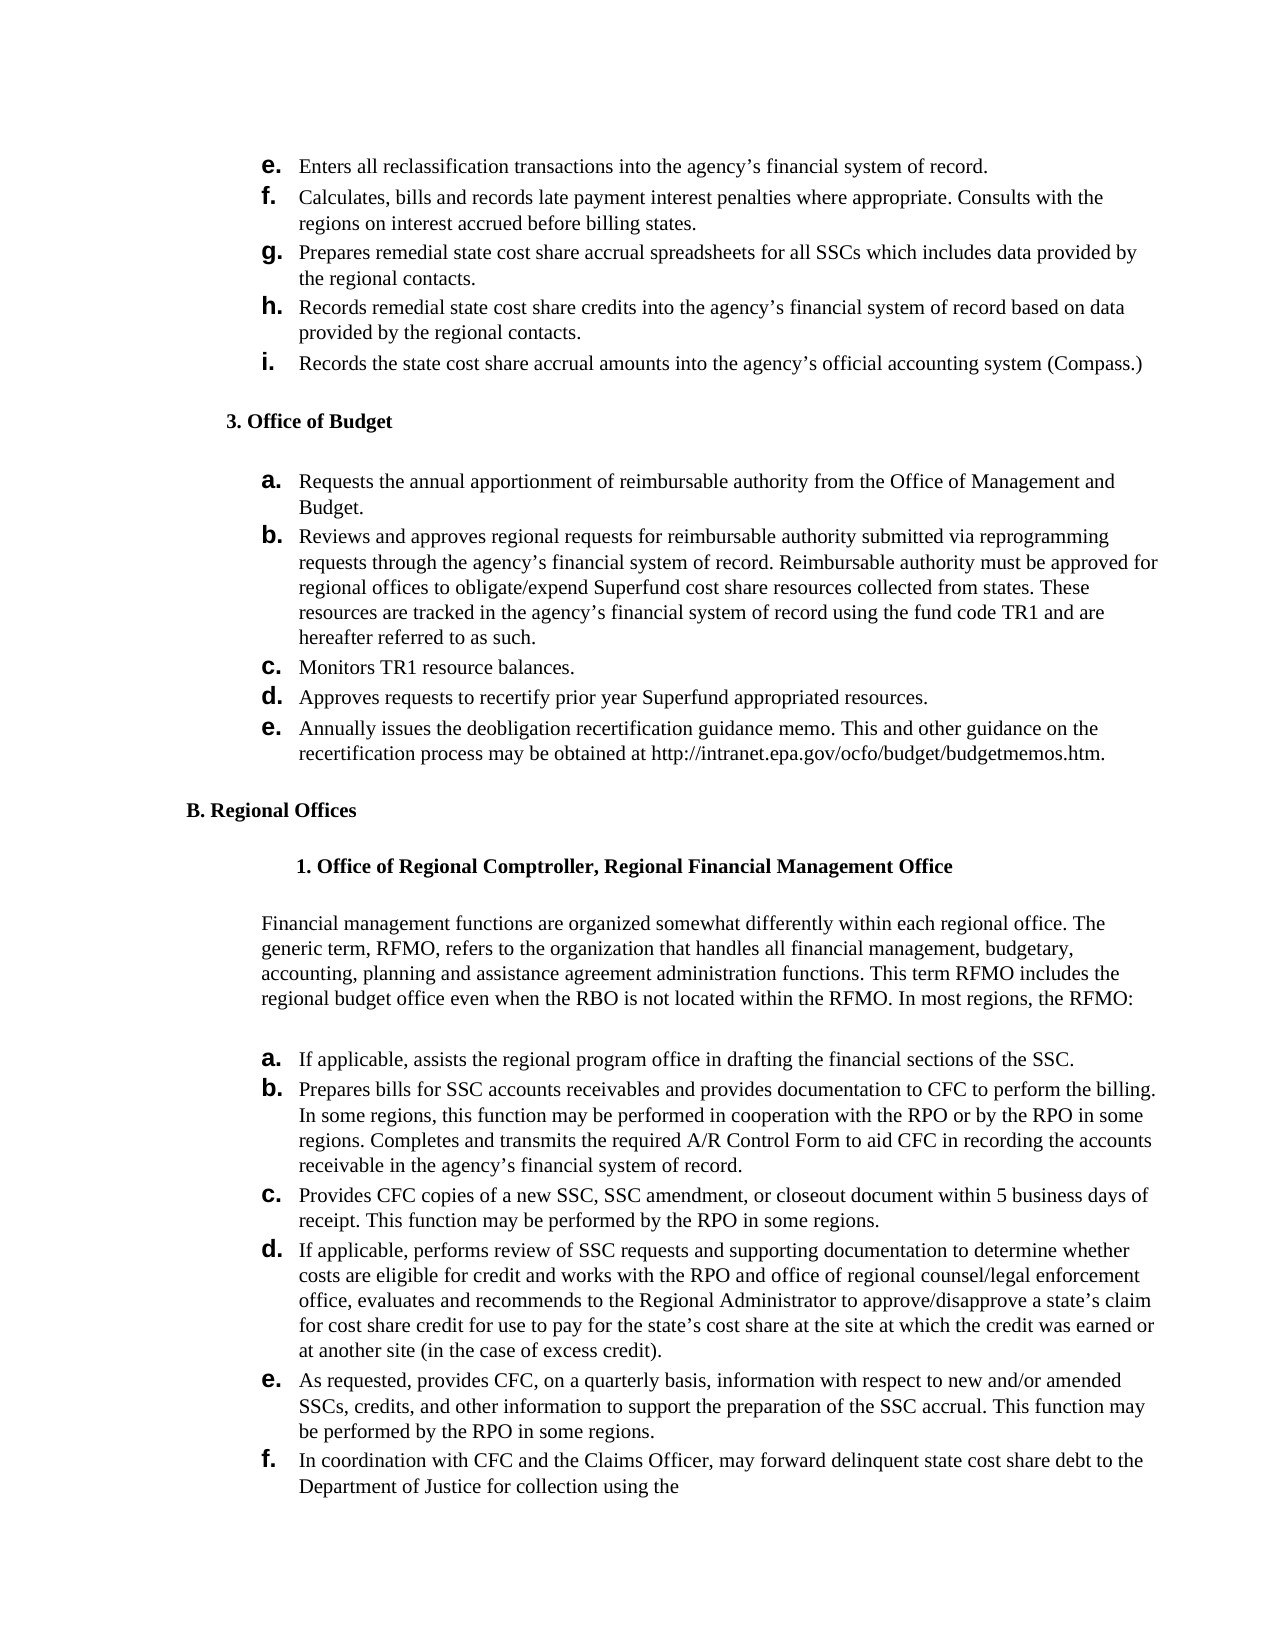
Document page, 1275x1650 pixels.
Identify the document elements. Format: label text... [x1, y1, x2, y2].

text Financial management functions are organized somewhat differently within each regional office. The generic term, RFMO, refers to the organization that handles all financial management, budgetary, accounting, planning and assistance agreement administration functions. This term RFMO includes the regional budget office even when the RBO is not located within the RFMO. In most regions, the RFMO: [261, 911, 1162, 1010]
list Enters all reclassification transactions into the agency’s financial system of record. [261, 150, 1162, 179]
list Calculates, bills and records late payment interest penalties where appropriate. Consults with the regions on interest accrued before billing states. [261, 181, 1162, 234]
list Records remedial state cost share credits into the agency’s financial system of record based on data provided by the regional contacts. [261, 291, 1162, 344]
list Prepares bills for SSC accounts receivables and provides documentation to CFC to perform the billing. In some regions, this function may be performed in cooperation with the RPO or by the RPO in some regions. Completes and transmits the required A/R Control Form to aid CFC in recording the accounts receivable in the agency’s financial system of record. [261, 1073, 1162, 1177]
list In coordination with CFC and the Claims Officer, may forward delinquent state cost share debt to the Department of Justice for collection using the [261, 1444, 1162, 1498]
list Provides CFC copies of a new SSC, SSC amendment, or closeout document within 5 business days of receipt. This function may be performed by the RPO in some regions. [261, 1178, 1162, 1232]
list Approves requests to recertify prior year Superfund appropriated resources. [261, 681, 1162, 710]
list Annually issues the deobligation recertification guidance memo. This and other guidance on the recertification process may be obtained at http://intranet.epa.gov/ocfo/budget/budgetmemos.htm. [261, 712, 1162, 765]
list If applicable, performs review of SSC requests and supporting documentation to determine whether costs are eligible for credit and works with the RPO and office of regional counsel/legal enforcement office, evaluates and recommends to the Regional Administrator to approve/disapprove a state’s claim for cost share credit for use to pay for the state’s cost share at the site at which the credit was earned or at another site (in the case of excess credit). [261, 1234, 1162, 1362]
text B. Regional Offices [186, 798, 1162, 822]
list If applicable, assists the regional program office in drafting the financial sections of the SSC. [261, 1043, 1162, 1072]
list Prepares remedial state cost share accrual spreadsheets for all SSCs which includes data provided by the regional contacts. [261, 236, 1162, 290]
list Monitors TR1 resource balances. [261, 651, 1162, 679]
list Records the state cost share accrual amounts into the agency’s official accounting system (Compass.) [261, 347, 1162, 376]
list Requests the annual apportionment of reimbursable authority from the Office of Management and Budget. [261, 465, 1162, 519]
list As requested, provides CFC, on a quarterly basis, information with respect to new and/or amended SSCs, credits, and other information to support the preparation of the SSC accrual. This function may be performed by the RPO in some regions. [261, 1364, 1162, 1443]
subtitle 3. Office of Budget [226, 409, 1162, 433]
list Reviews and approves regional requests for reimbursable authority submitted via reprogramming requests through the agency’s financial system of record. Reimbursable authority must be approved for regional offices to obligate/expend Superfund cost share resources collected from states. These resources are tracked in the agency’s financial system of record using the fund code TR1 and are hereafter referred to as such. [261, 521, 1162, 649]
subtitle 1. Office of Regional Comptroller, Regional Financial Management Office [131, 854, 1118, 878]
